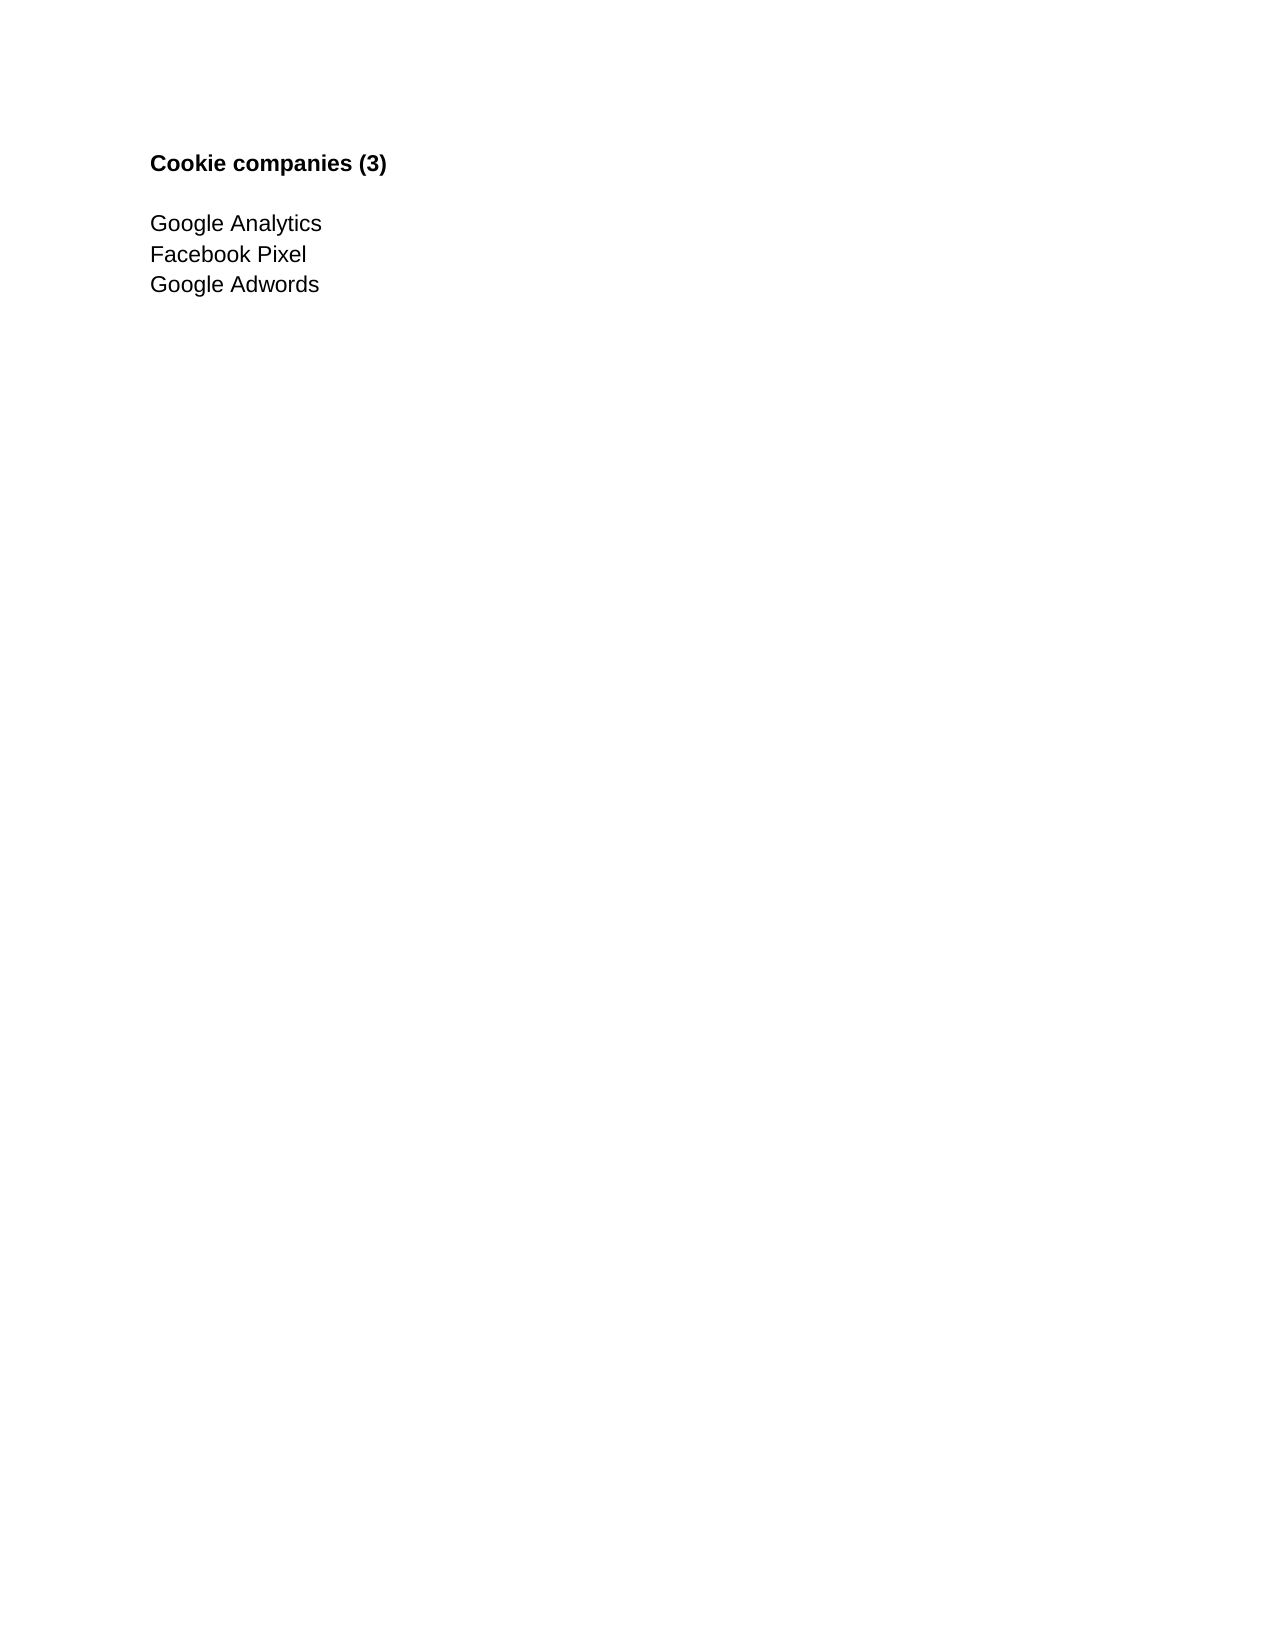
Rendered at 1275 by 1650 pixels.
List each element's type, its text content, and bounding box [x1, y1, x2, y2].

text Cookie companies (3) [150, 150, 1125, 176]
text Google Adwords [150, 271, 1125, 297]
text Facebook Pixel [150, 241, 1125, 267]
text Google Analytics [150, 210, 1125, 237]
